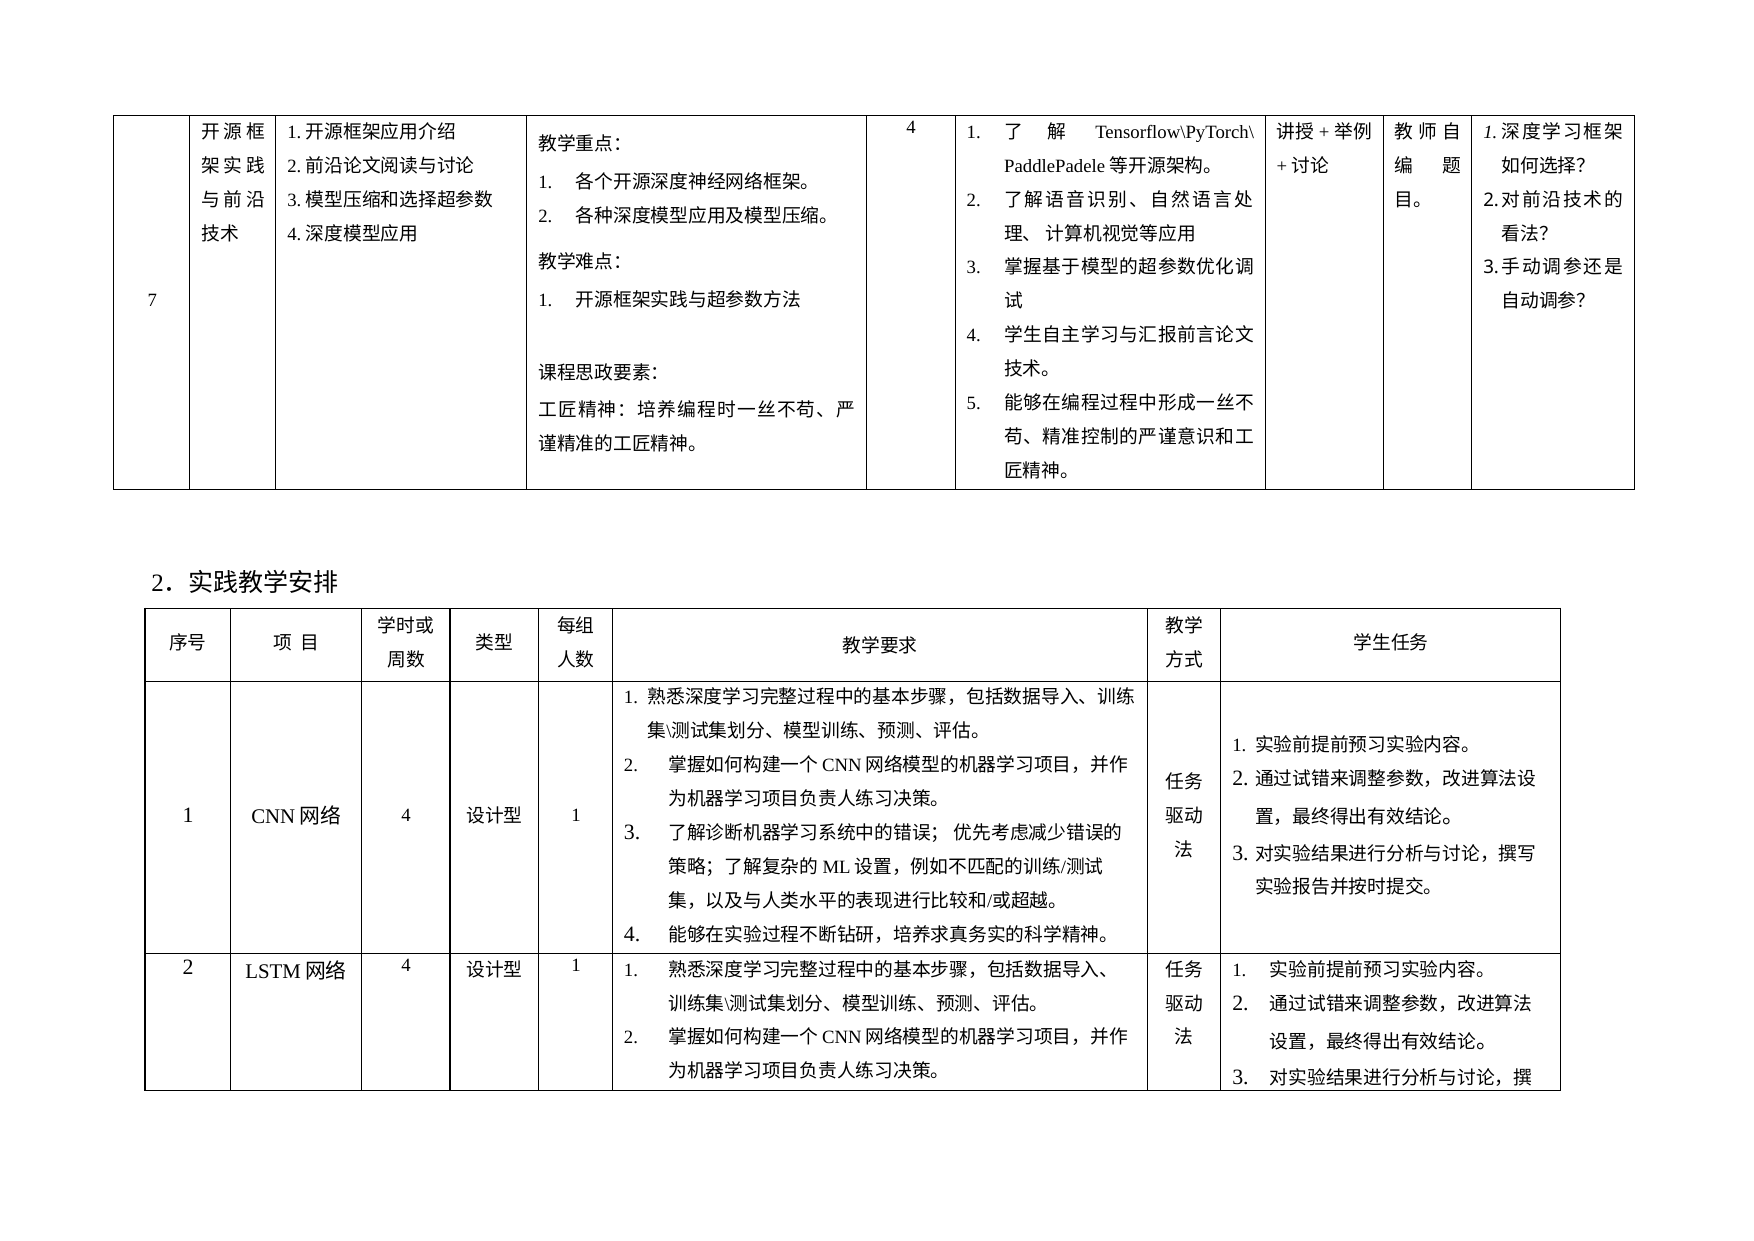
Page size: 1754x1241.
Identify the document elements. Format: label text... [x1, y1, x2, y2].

table_cell 讲授 + 举例 + 讨论 [1266, 116, 1383, 489]
table_cell 了解Tensorflow\PyTorch\PaddlePadele 等开源架构。 了解语音识别、自然语言处理、 计算机视觉等应用 掌握基于模型的超参数优化调试 学生自主学习与汇报前言论文技术。 能够在编程过程中形成一丝不苟、精准控制的严谨意识和工匠精神。 [956, 116, 1265, 489]
text 2．实践教学安排 [113, 562, 1604, 598]
table_cell LSTM网络 [231, 954, 361, 1090]
table_cell 开源框架实践与前沿技术 [190, 116, 275, 489]
table_cell 设计型 [451, 682, 538, 953]
table_cell 开源框架应用介绍 前沿论文阅读与讨论 模型压缩和选择超参数 深度模型应用 [276, 116, 526, 489]
table_header 序号 [146, 609, 230, 681]
table_cell 4 [362, 682, 449, 953]
table_cell 2 [146, 954, 230, 1090]
table_cell 1 [539, 682, 612, 953]
table_cell 设计型 [451, 954, 538, 1090]
table_header 类型 [451, 609, 538, 681]
table_cell 1 [146, 682, 230, 953]
table_cell 任务驱动法 [1148, 682, 1220, 953]
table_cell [1221, 954, 1560, 1090]
table_header 教学方式 [1148, 609, 1220, 681]
table_header 学生任务 [1221, 609, 1560, 681]
table_cell 7 [114, 116, 189, 489]
table_cell CNN网络 [231, 682, 361, 953]
table_cell 4 [362, 954, 449, 1090]
table_header 项 目 [231, 609, 361, 681]
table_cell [613, 954, 1147, 1090]
table_header 教学要求 [613, 609, 1147, 681]
table_cell 教师自编题目。 [1384, 116, 1471, 489]
table_header 每组人数 [539, 609, 612, 681]
table_header 学时或周数 [362, 609, 449, 681]
table_cell 1 [539, 954, 612, 1090]
table_cell 深度学习框架如何选择？ 对前沿技术的看法？ 手动调参还是自动调参？ [1472, 116, 1634, 489]
table_cell 实验前提前预习实验内容。 通过试错来调整参数，改进算法设置，最终得出有效结论。 对实验结果进行分析与讨论，撰写实验报告并按时提交。 [1221, 682, 1560, 953]
table_cell 4 [867, 116, 955, 489]
table_cell 任务驱动法 [1148, 954, 1220, 1090]
table_cell 教学重点： 各个开源深度神经网络框架。 各种深度模型应用及模型压缩。 教学难点： 开源框架实践与超参数方法 课程思政要素： 工匠精神：培养编程时一丝不苟、严谨精准的工匠精神。 [527, 116, 866, 489]
